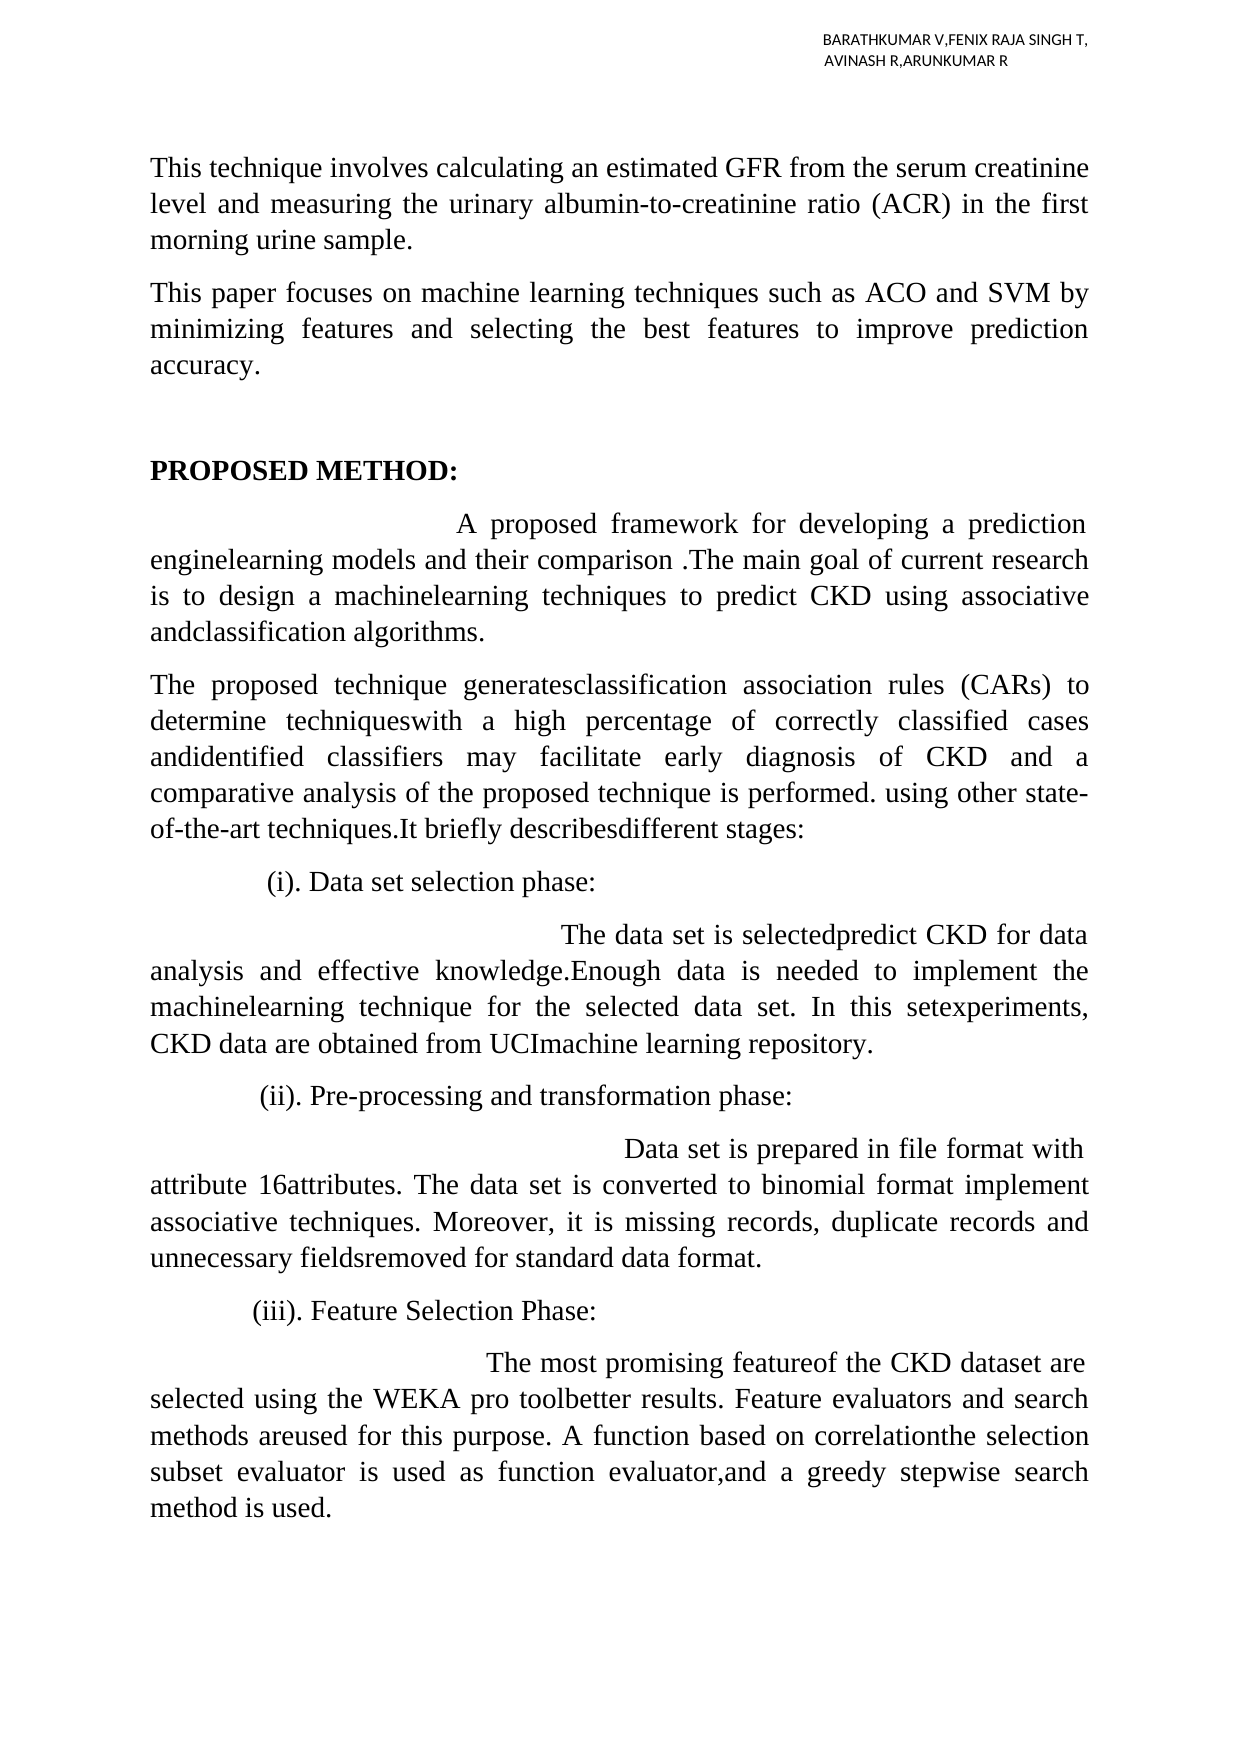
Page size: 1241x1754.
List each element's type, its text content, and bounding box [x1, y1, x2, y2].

text (i). Data set selection phase: [150, 864, 1090, 898]
text (iii). Feature Selection Phase: [150, 1293, 1090, 1326]
text This paper focuses on machine learning techniques such as ACO and SVM by minimizing features and selecting the best features to improve prediction accuracy. [150, 275, 1090, 381]
text Data set is prepared in file format with attribute 16attributes. The data set is converted to binomial format implement associative techniques. Moreover, it is missing records, duplicate records and unnecessary fieldsremoved for standard data format. [150, 1131, 1090, 1273]
text The proposed technique generatesclassification association rules (CARs) to determine techniqueswith a high percentage of correctly classified cases andidentified classifiers may facilitate early diagnosis of CKD and a comparative analysis of the proposed technique is performed. using other state-of-the-art techniques.It briefly describesdifferent stages: [150, 667, 1090, 845]
text This technique involves calculating an estimated GFR from the serum creatinine level and measuring the urinary albumin-to-creatinine ratio (ACR) in the first morning urine sample. [150, 150, 1090, 256]
text PROPOSED METHOD: [150, 453, 1090, 487]
text (ii). Pre-processing and transformation phase: [150, 1078, 1090, 1112]
text A proposed framework for developing a prediction enginelearning models and their comparison .The main goal of current research is to design a machinelearning techniques to predict CKD using associative andclassification algorithms. [150, 506, 1090, 648]
text The most promising featureof the CKD dataset are selected using the WEKA pro toolbetter results. Feature evaluators and search methods areused for this purpose. A function based on correlationthe selection subset evaluator is used as function evaluator,and a greedy stepwise search method is used. [150, 1345, 1090, 1523]
text The data set is selectedpredict CKD for data analysis and effective knowledge.Enough data is needed to implement the machinelearning technique for the selected data set. In this setexperiments, CKD data are obtained from UCImachine learning repository. [150, 917, 1090, 1059]
